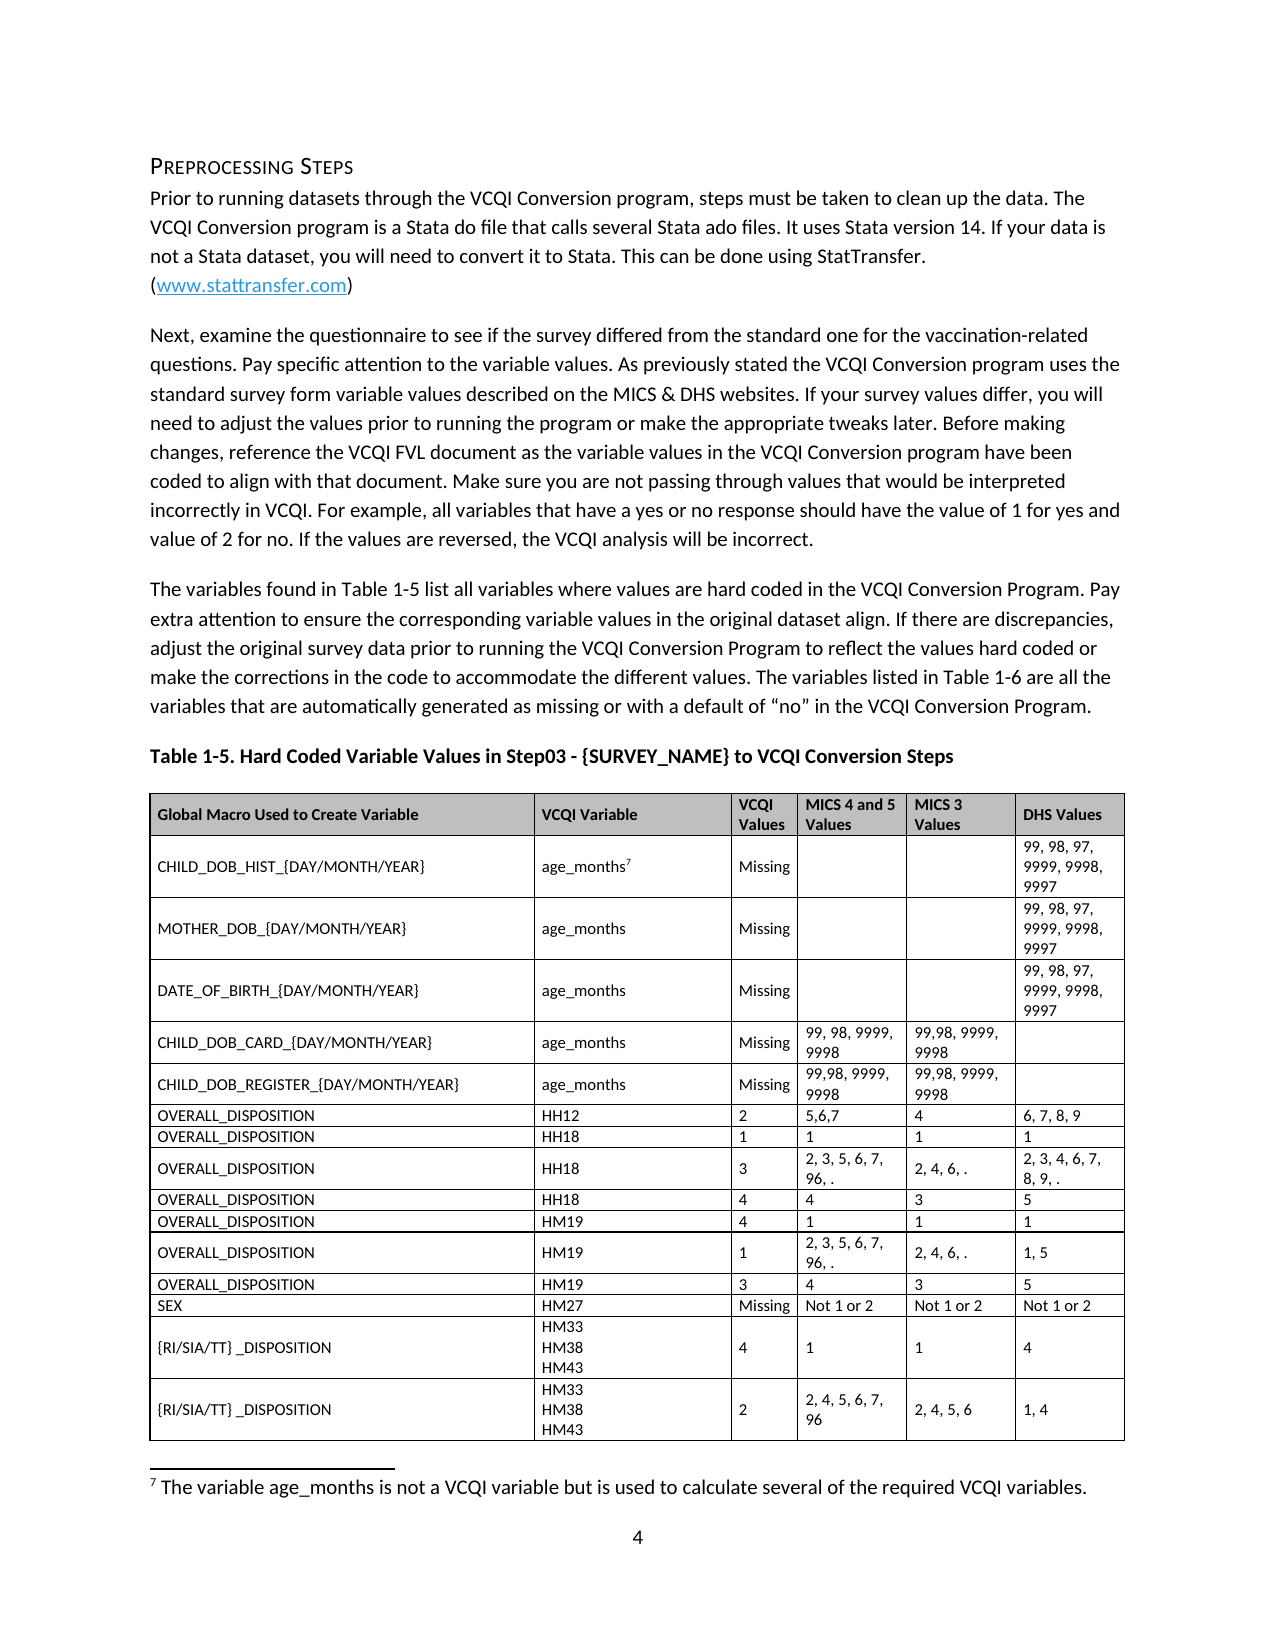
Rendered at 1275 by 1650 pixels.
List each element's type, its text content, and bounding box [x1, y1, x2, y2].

text Prior to running datasets through the VCQI Conversion program, steps must be taken to clean up the data. The VCQI Conversion program is a Stata do file that calls several Stata ado files. It uses Stata version 14. If your data is not a Stata dataset, you will need to convert it to Stata. This can be done using StatTransfer. (www.stattransfer.com) [150, 185, 1125, 298]
table_cell HM19 [535, 1233, 731, 1273]
table_cell 1 [732, 1233, 797, 1273]
table_cell 99, 98, 97, 9999, 9998, 9997 [1016, 898, 1124, 959]
table_header VCQI Variable [535, 794, 731, 835]
table_cell OVERALL_DISPOSITION [151, 1190, 534, 1210]
table_cell OVERALL_DISPOSITION [151, 1211, 534, 1231]
table_cell 3 [732, 1148, 797, 1189]
table_cell Missing [732, 960, 797, 1021]
table_cell 1 [798, 1317, 906, 1378]
table_cell SEX [151, 1295, 534, 1316]
table_cell [1016, 1064, 1124, 1104]
table_cell [798, 836, 906, 897]
table_cell 1 [798, 1211, 906, 1231]
subtitle Preprocessing Steps [150, 150, 1125, 181]
table_cell Not 1 or 2 [1016, 1295, 1124, 1316]
table_cell 1, 5 [1016, 1233, 1124, 1273]
table_cell 1, 4 [1016, 1379, 1124, 1440]
table_cell 4 [907, 1105, 1015, 1126]
table_cell CHILD_DOB_CARD_{DAY/MONTH/YEAR} [151, 1022, 534, 1063]
table_cell 3 [907, 1190, 1015, 1210]
table_cell 99,98, 9999, 9998 [907, 1022, 1015, 1063]
table_cell 4 [1016, 1317, 1124, 1378]
table_cell CHILD_DOB_HIST_{DAY/MONTH/YEAR} [151, 836, 534, 897]
table_header VCQI Values [732, 794, 797, 835]
table_cell Not 1 or 2 [798, 1295, 906, 1316]
table_cell age_months [535, 960, 731, 1021]
table_cell 1 [1016, 1127, 1124, 1147]
table_cell 99,98, 9999, 9998 [798, 1064, 906, 1104]
table_cell [1016, 1022, 1124, 1063]
table_cell HM19 [535, 1274, 731, 1294]
table_header MICS 4 and 5 Values [798, 794, 906, 835]
table_header MICS 3 Values [907, 794, 1015, 835]
table_cell OVERALL_DISPOSITION [151, 1274, 534, 1294]
table_cell 2, 4, 6, . [907, 1148, 1015, 1189]
text Table 1-5. Hard Coded Variable Values in Step03 - {SURVEY_NAME} to VCQI Conversion Steps [150, 743, 1125, 769]
table_cell 4 [798, 1274, 906, 1294]
table_cell 1 [1016, 1211, 1124, 1231]
table_cell {RI/SIA/TT} _DISPOSITION [151, 1317, 534, 1378]
table_cell age_months [535, 898, 731, 959]
table_cell HM19 [535, 1211, 731, 1231]
table_cell age_months [535, 1022, 731, 1063]
table_cell HH18 [535, 1127, 731, 1147]
table_cell 5,6,7 [798, 1105, 906, 1126]
table_cell OVERALL_DISPOSITION [151, 1127, 534, 1147]
table_cell 2 [732, 1105, 797, 1126]
table_cell HH18 [535, 1190, 731, 1210]
table_cell 5 [1016, 1274, 1124, 1294]
table_cell HH12 [535, 1105, 731, 1126]
table_cell CHILD_DOB_REGISTER_{DAY/MONTH/YEAR} [151, 1064, 534, 1104]
table_cell MOTHER_DOB_{DAY/MONTH/YEAR} [151, 898, 534, 959]
table_cell HM33 HM38 HM43 [535, 1379, 731, 1440]
table_cell 99, 98, 97, 9999, 9998, 9997 [1016, 836, 1124, 897]
table_cell Missing [732, 836, 797, 897]
table_cell [907, 836, 1015, 897]
table_cell 4 [732, 1317, 797, 1378]
table_cell 4 [798, 1190, 906, 1210]
table_cell 2 [732, 1379, 797, 1440]
table_cell Missing [732, 1295, 797, 1316]
table_cell 2, 3, 4, 6, 7, 8, 9, . [1016, 1148, 1124, 1189]
table_cell 1 [798, 1127, 906, 1147]
table_cell 6, 7, 8, 9 [1016, 1105, 1124, 1126]
table_header Global Macro Used to Create Variable [151, 794, 534, 835]
table_cell Missing [732, 1022, 797, 1063]
table_cell 2, 3, 5, 6, 7, 96, . [798, 1233, 906, 1273]
table_cell 3 [907, 1274, 1015, 1294]
table_cell age_months [535, 1064, 731, 1104]
table_cell HM33 HM38 HM43 [535, 1317, 731, 1378]
table_cell [798, 960, 906, 1021]
table_cell 3 [732, 1274, 797, 1294]
table_cell [907, 898, 1015, 959]
table_cell 99, 98, 97, 9999, 9998, 9997 [1016, 960, 1124, 1021]
text The variables found in Table 1-5 list all variables where values are hard coded in the VCQI Conversion Program. Pay extra attention to ensure the corresponding variable values in the original dataset align. If there are discrepancies, adjust the original survey data prior to running the VCQI Conversion Program to reflect the values hard coded or make the corrections in the code to accommodate the different values. The variables listed in Table 1-6 are all the variables that are automatically generated as missing or with a default of “no” in the VCQI Conversion Program. [150, 577, 1125, 719]
table_cell [798, 898, 906, 959]
text Next, examine the questionnaire to see if the survey differed from the standard one for the vaccination-related questions. Pay specific attention to the variable values. As previously stated the VCQI Conversion program uses the standard survey form variable values described on the MICS & DHS websites. If your survey values differ, you will need to adjust the values prior to running the program or make the appropriate tweaks later. Before making changes, reference the VCQI FVL document as the variable values in the VCQI Conversion program have been coded to align with that document. Make sure you are not passing through values that would be interpreted incorrectly in VCQI. For example, all variables that have a yes or no response should have the value of 1 for yes and value of 2 for no. If the values are reversed, the VCQI analysis will be incorrect. [150, 322, 1125, 552]
table_cell OVERALL_DISPOSITION [151, 1233, 534, 1273]
table_cell 1 [907, 1317, 1015, 1378]
table_cell 4 [732, 1190, 797, 1210]
table_cell age_months [535, 836, 731, 897]
table_cell [907, 960, 1015, 1021]
table_cell OVERALL_DISPOSITION [151, 1148, 534, 1189]
table_cell 4 [732, 1211, 797, 1231]
table_cell HH18 [535, 1148, 731, 1189]
table_cell 5 [1016, 1190, 1124, 1210]
table_cell 2, 4, 6, . [907, 1233, 1015, 1273]
table_cell 1 [907, 1127, 1015, 1147]
table_cell 1 [907, 1211, 1015, 1231]
table_cell 99, 98, 9999, 9998 [798, 1022, 906, 1063]
table_cell OVERALL_DISPOSITION [151, 1105, 534, 1126]
table_cell DATE_OF_BIRTH_{DAY/MONTH/YEAR} [151, 960, 534, 1021]
table_cell HM27 [535, 1295, 731, 1316]
table_cell 2, 4, 5, 6 [907, 1379, 1015, 1440]
table_cell Not 1 or 2 [907, 1295, 1015, 1316]
table_cell 1 [732, 1127, 797, 1147]
table_cell 2, 4, 5, 6, 7, 96 [798, 1379, 906, 1440]
table_cell 99,98, 9999, 9998 [907, 1064, 1015, 1104]
table_cell Missing [732, 898, 797, 959]
table_header DHS Values [1016, 794, 1124, 835]
table_cell {RI/SIA/TT} _DISPOSITION [151, 1379, 534, 1440]
table_cell 2, 3, 5, 6, 7, 96, . [798, 1148, 906, 1189]
table_cell Missing [732, 1064, 797, 1104]
